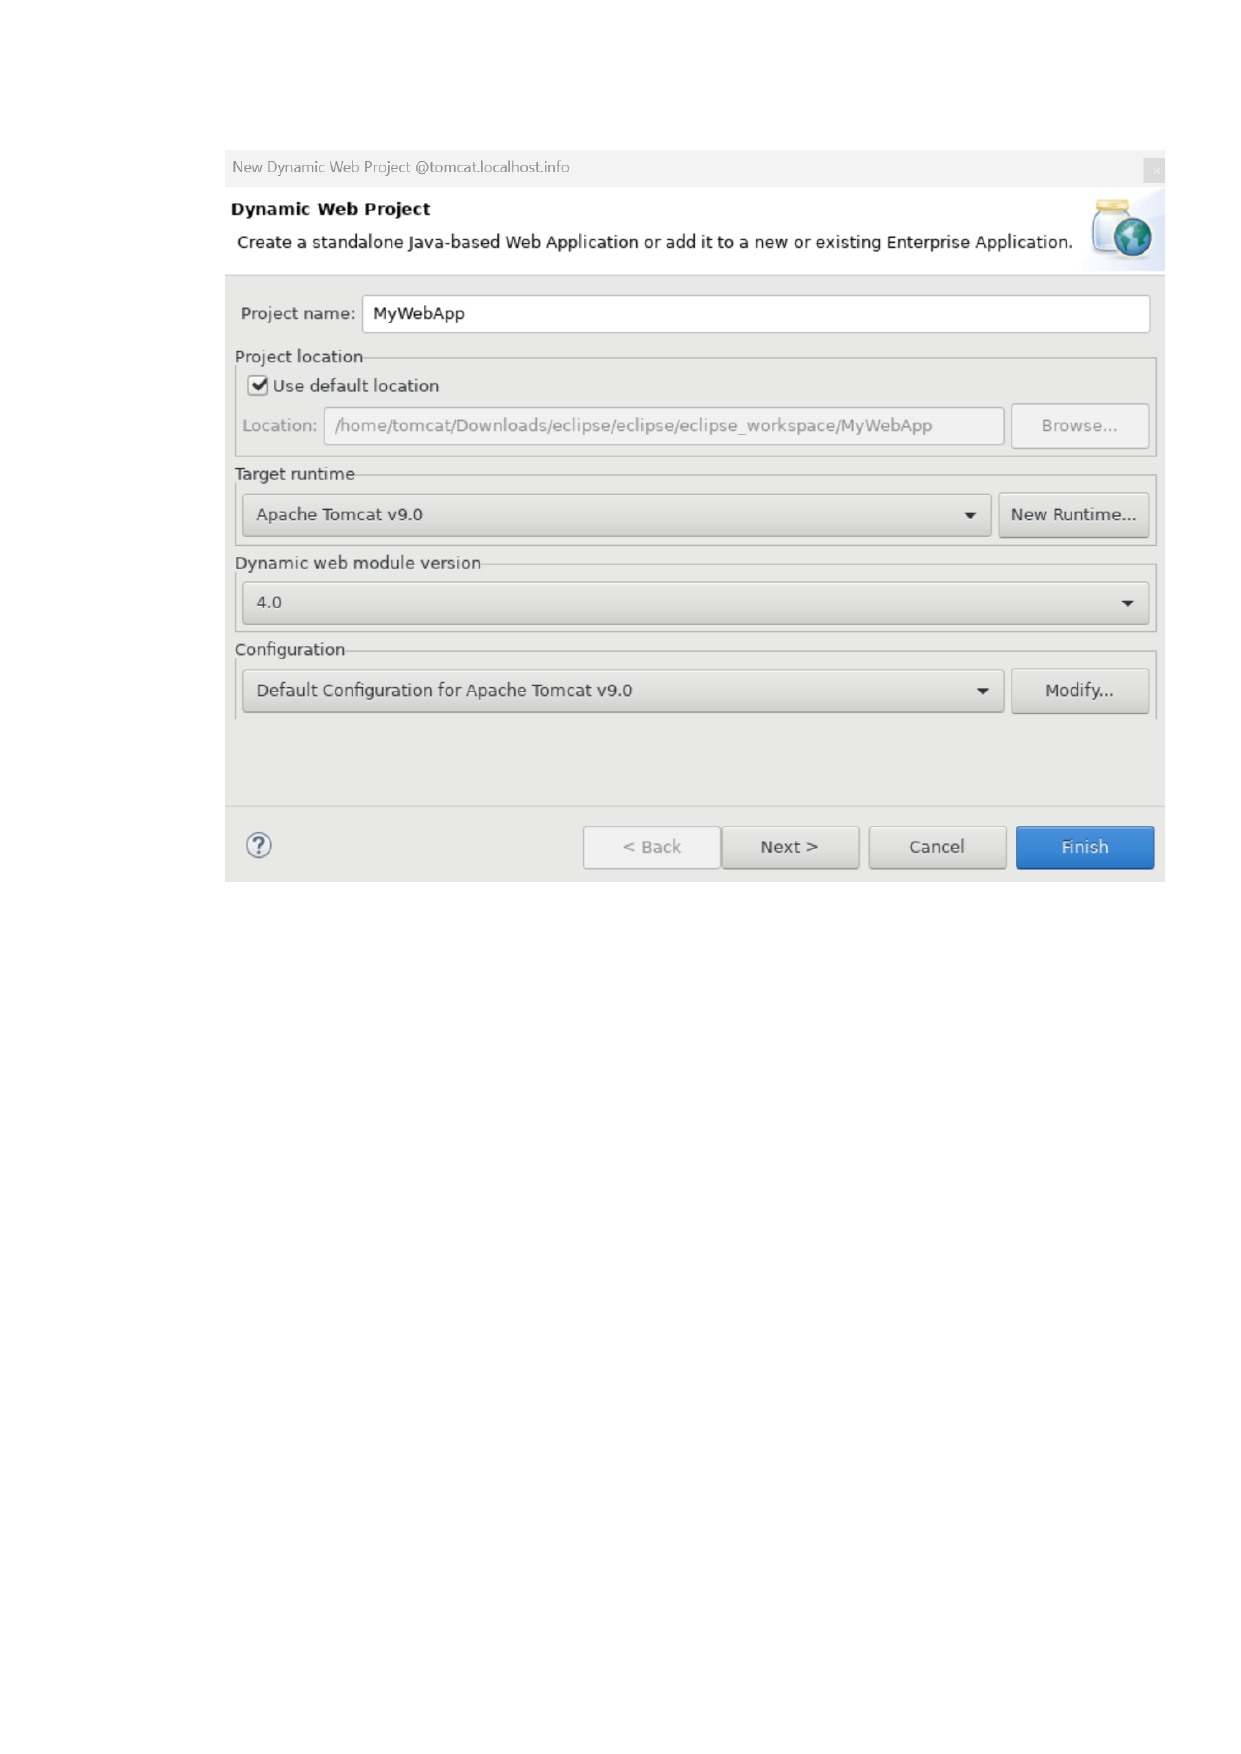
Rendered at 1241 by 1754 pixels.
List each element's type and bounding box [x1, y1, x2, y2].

picture [225, 150, 1166, 882]
